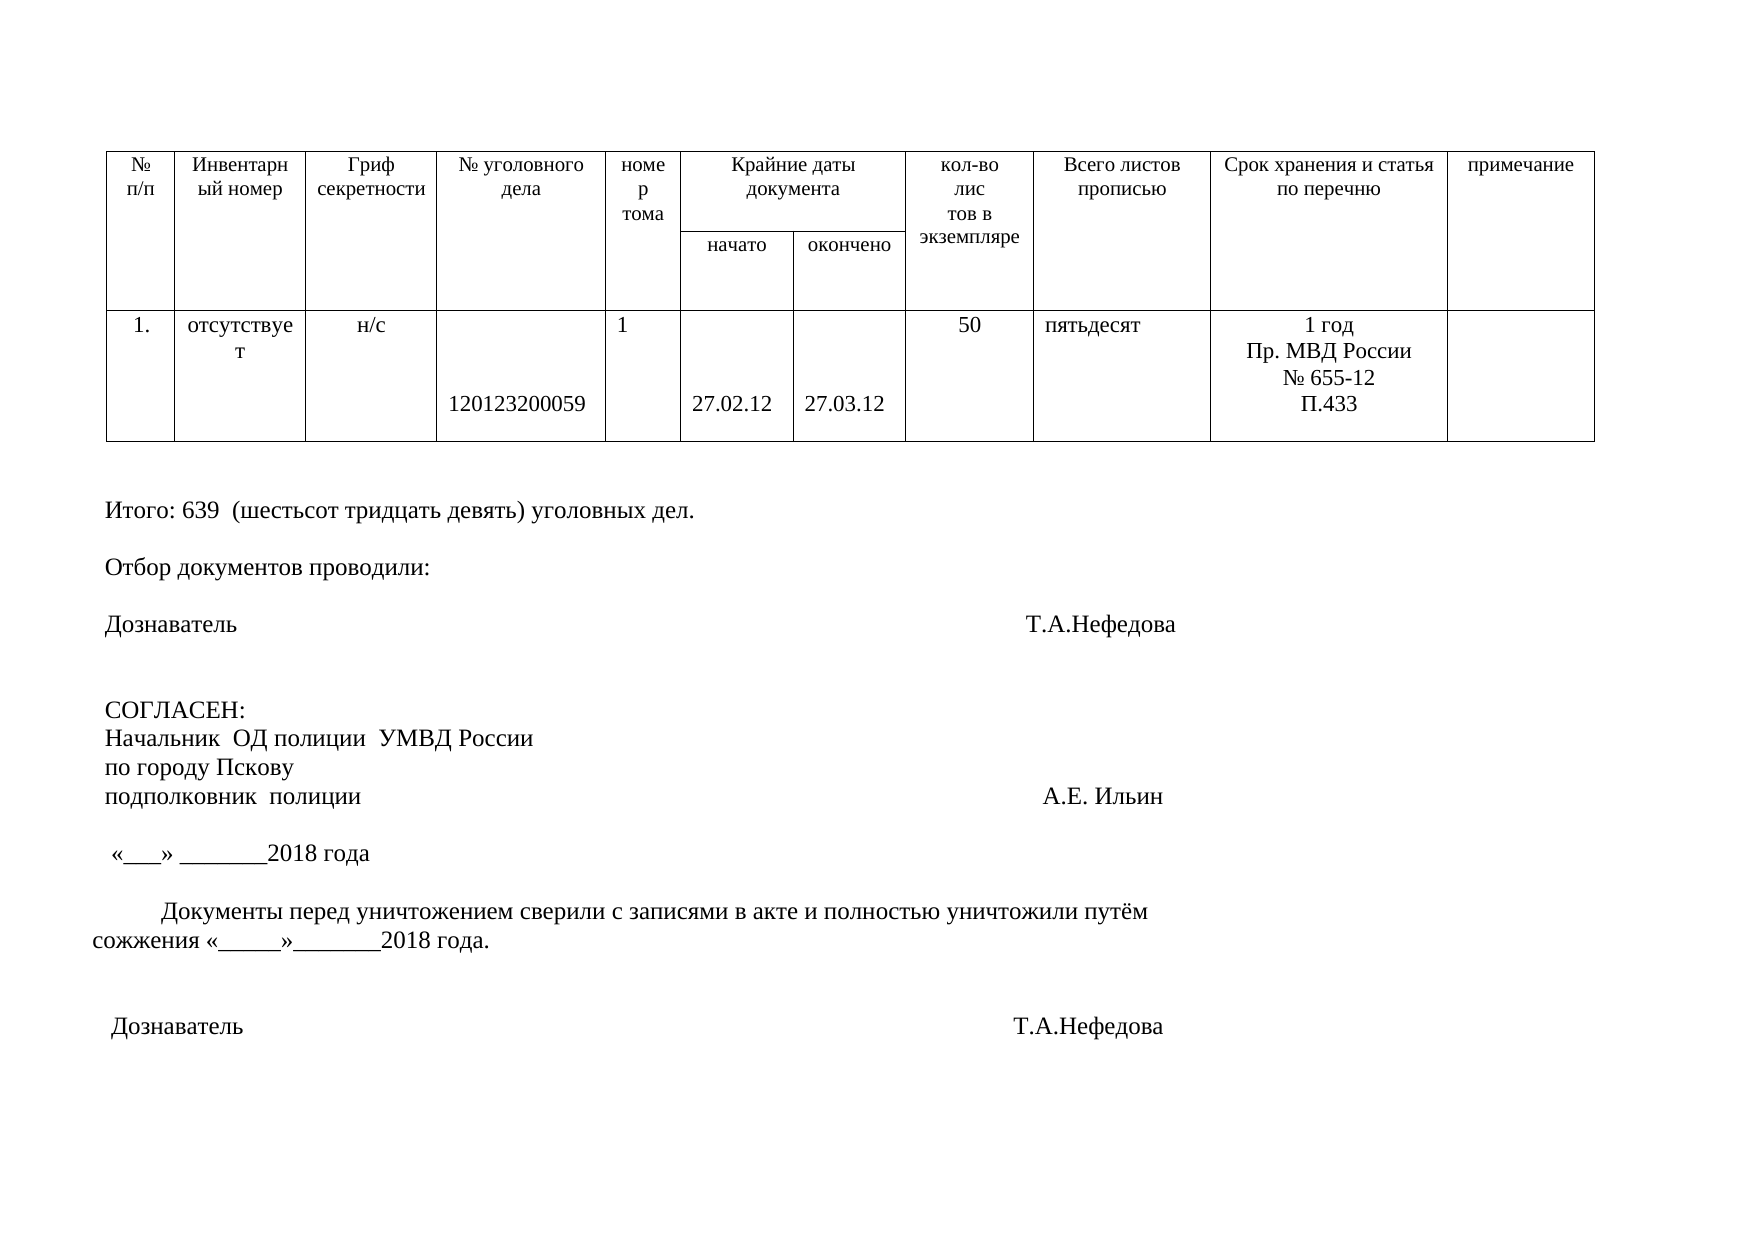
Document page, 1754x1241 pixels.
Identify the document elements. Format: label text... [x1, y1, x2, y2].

table_cell 120123200059 [437, 311, 605, 441]
table_cell пятьдесят [1034, 311, 1210, 441]
text «___» _______2018 года [29, 838, 1636, 867]
table_cell отсутствует [175, 311, 305, 441]
table_cell 1 год Пр. МВД России № 655-12 П.433 [1211, 311, 1447, 441]
table_cell окончено [794, 232, 905, 310]
text Дознаватель Т.А.Нефедова [29, 1011, 1636, 1040]
text СОГЛАСЕН: [29, 695, 1636, 723]
table_cell 50 [906, 311, 1033, 441]
table_header Всего листов прописью [1034, 152, 1210, 310]
text Итого: 639 (шестьсот тридцать девять) уголовных дел. [29, 495, 1636, 524]
table_cell [1448, 311, 1594, 441]
table_cell 27.03.12 [794, 311, 905, 441]
text сожжения «_____»_______2018 года. [29, 925, 1636, 953]
table_header кол-во лис тов в экземпляре [906, 152, 1033, 310]
table_header Крайние даты документа [681, 152, 905, 231]
table_header примечание [1448, 152, 1594, 310]
table_header Инвентарный номер [175, 152, 305, 310]
text Дознаватель Т.А.Нефедова [29, 609, 1636, 638]
table_cell н/с [306, 311, 436, 441]
text по городу Пскову [29, 752, 1636, 781]
text Начальник ОД полиции УМВД России [29, 723, 1636, 752]
table_header № уголовного дела [437, 152, 605, 310]
table_header Гриф секретности [306, 152, 436, 310]
table_header номер тома [606, 152, 680, 310]
table_cell начато [681, 232, 793, 310]
text Отбор документов проводили: [29, 552, 1636, 581]
table_cell 27.02.12 [681, 311, 793, 441]
table_cell 1 [606, 311, 680, 441]
table_header № п/п [107, 152, 174, 310]
table_cell [107, 311, 174, 441]
text Документы перед уничтожением сверили с записями в акте и полностью уничтожили путём [29, 896, 1636, 925]
text подполковник полиции А.Е. Ильин [29, 781, 1636, 810]
table_header Срок хранения и статья по перечню [1211, 152, 1447, 310]
